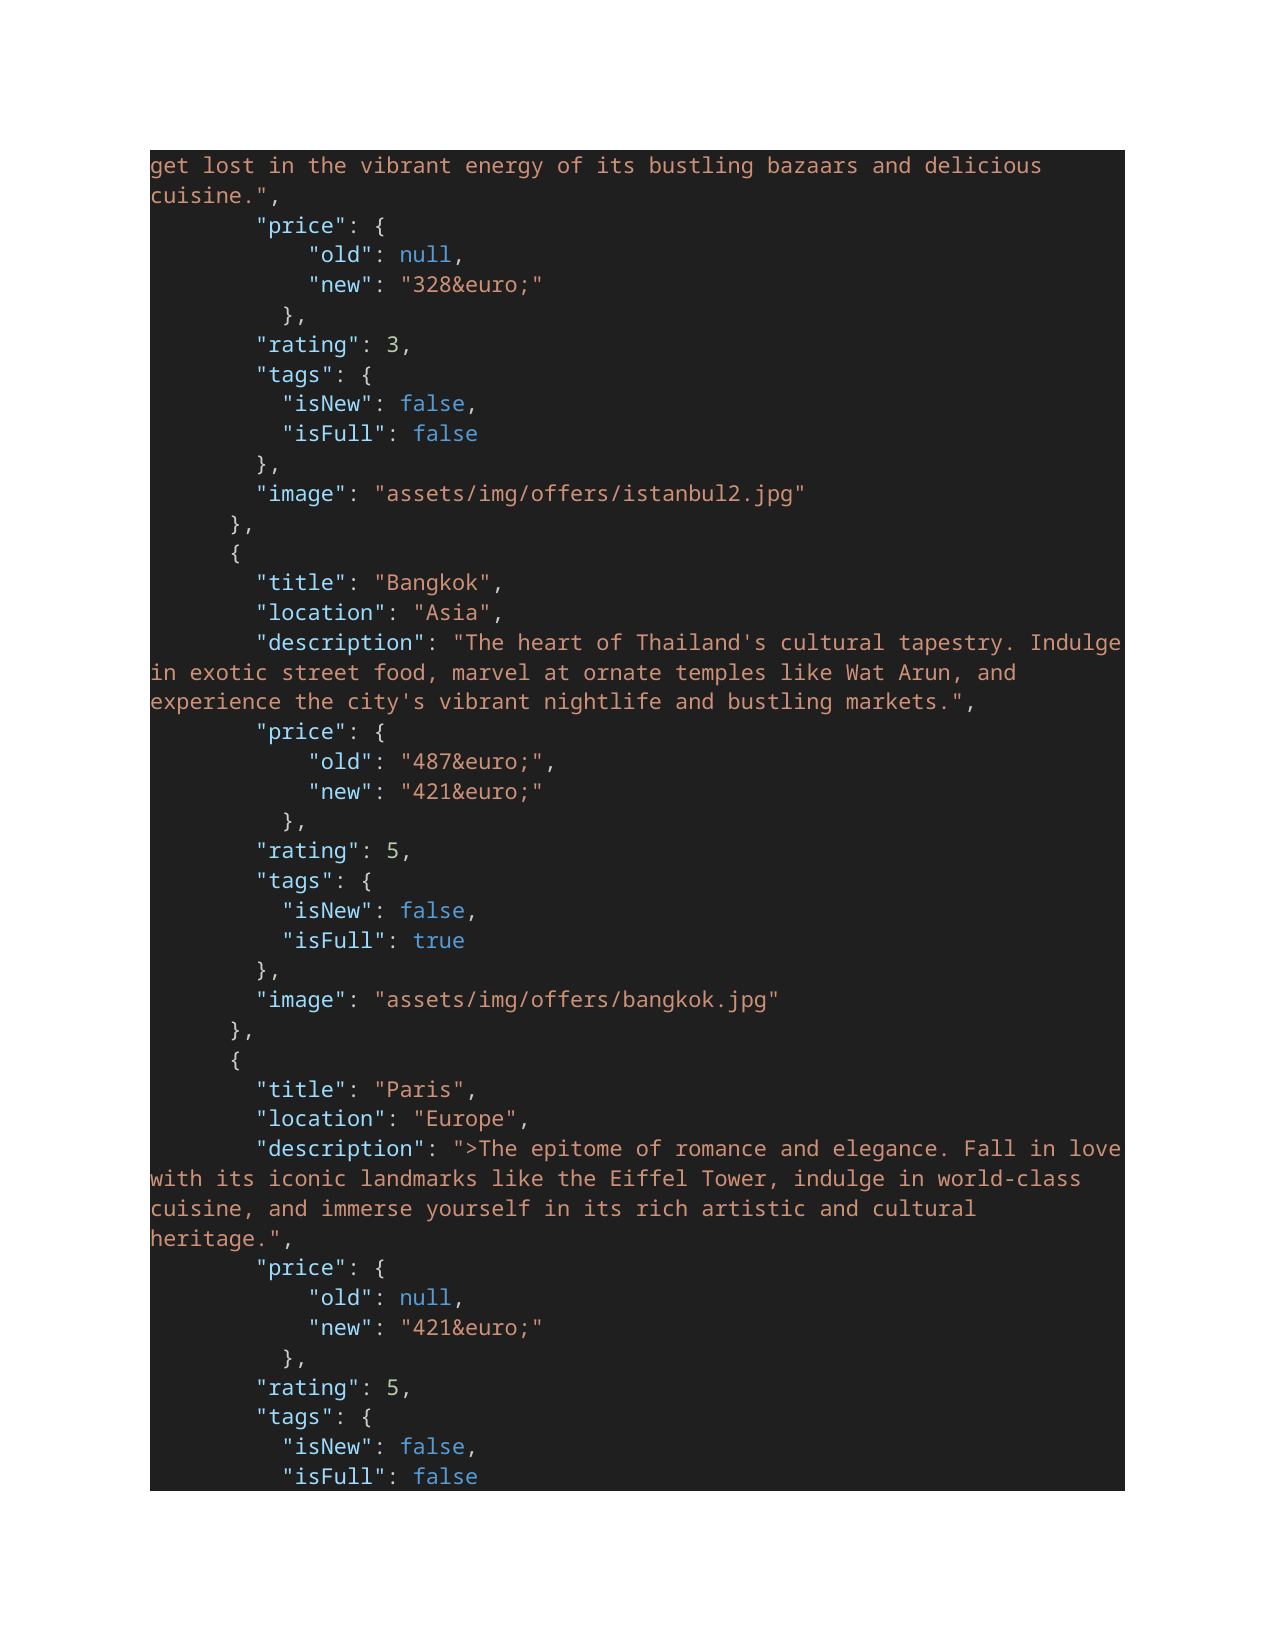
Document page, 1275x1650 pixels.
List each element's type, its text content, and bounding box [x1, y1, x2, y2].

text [150, 150, 1125, 209]
text "price": { [150, 209, 1125, 239]
text "image": "assets/img/offers/bangkok.jpg" [150, 984, 1125, 1014]
text "description": "The heart of Thailand's cultural tapestry. Indulge in exotic street food, marvel at ornate temples like Wat Arun, and experience the city's vibrant nightlife and bustling markets.", [150, 627, 1125, 716]
text "isNew": false, [150, 1431, 1125, 1461]
text "old": null, [150, 239, 1125, 269]
text "price": { [150, 1252, 1125, 1282]
text }, [150, 805, 1125, 835]
text }, [150, 299, 1125, 329]
text "new": "421&euro;" [150, 1312, 1125, 1342]
text "isFull": false [150, 1461, 1125, 1491]
text "image": "assets/img/offers/istanbul2.jpg" [150, 478, 1125, 507]
text "rating": 3, [150, 329, 1125, 358]
text }, [150, 954, 1125, 984]
text "isNew": false, [150, 388, 1125, 418]
text "location": "Asia", [150, 597, 1125, 627]
text "description": ">The epitome of romance and elegance. Fall in love with its iconic landmarks like the Eiffel Tower, indulge in world-class cuisine, and immerse yourself in its rich artistic and cultural heritage.", [150, 1133, 1125, 1252]
text "rating": 5, [150, 835, 1125, 865]
text "tags": { [150, 1401, 1125, 1431]
text "title": "Paris", [150, 1073, 1125, 1103]
text "old": "487&euro;", [150, 746, 1125, 776]
text "new": "328&euro;" [150, 269, 1125, 299]
text "new": "421&euro;" [150, 776, 1125, 805]
text "location": "Europe", [150, 1103, 1125, 1133]
text "tags": { [150, 865, 1125, 895]
text { [150, 537, 1125, 567]
text }, [150, 448, 1125, 478]
text "title": "Bangkok", [150, 567, 1125, 597]
text }, [150, 1014, 1125, 1044]
text "tags": { [150, 358, 1125, 388]
text "isFull": true [150, 924, 1125, 954]
text "price": { [150, 716, 1125, 746]
text "rating": 5, [150, 1371, 1125, 1401]
text }, [150, 507, 1125, 537]
text "isFull": false [150, 418, 1125, 448]
text "old": null, [150, 1282, 1125, 1312]
text "isNew": false, [150, 895, 1125, 924]
text }, [150, 1342, 1125, 1371]
text { [150, 1044, 1125, 1073]
